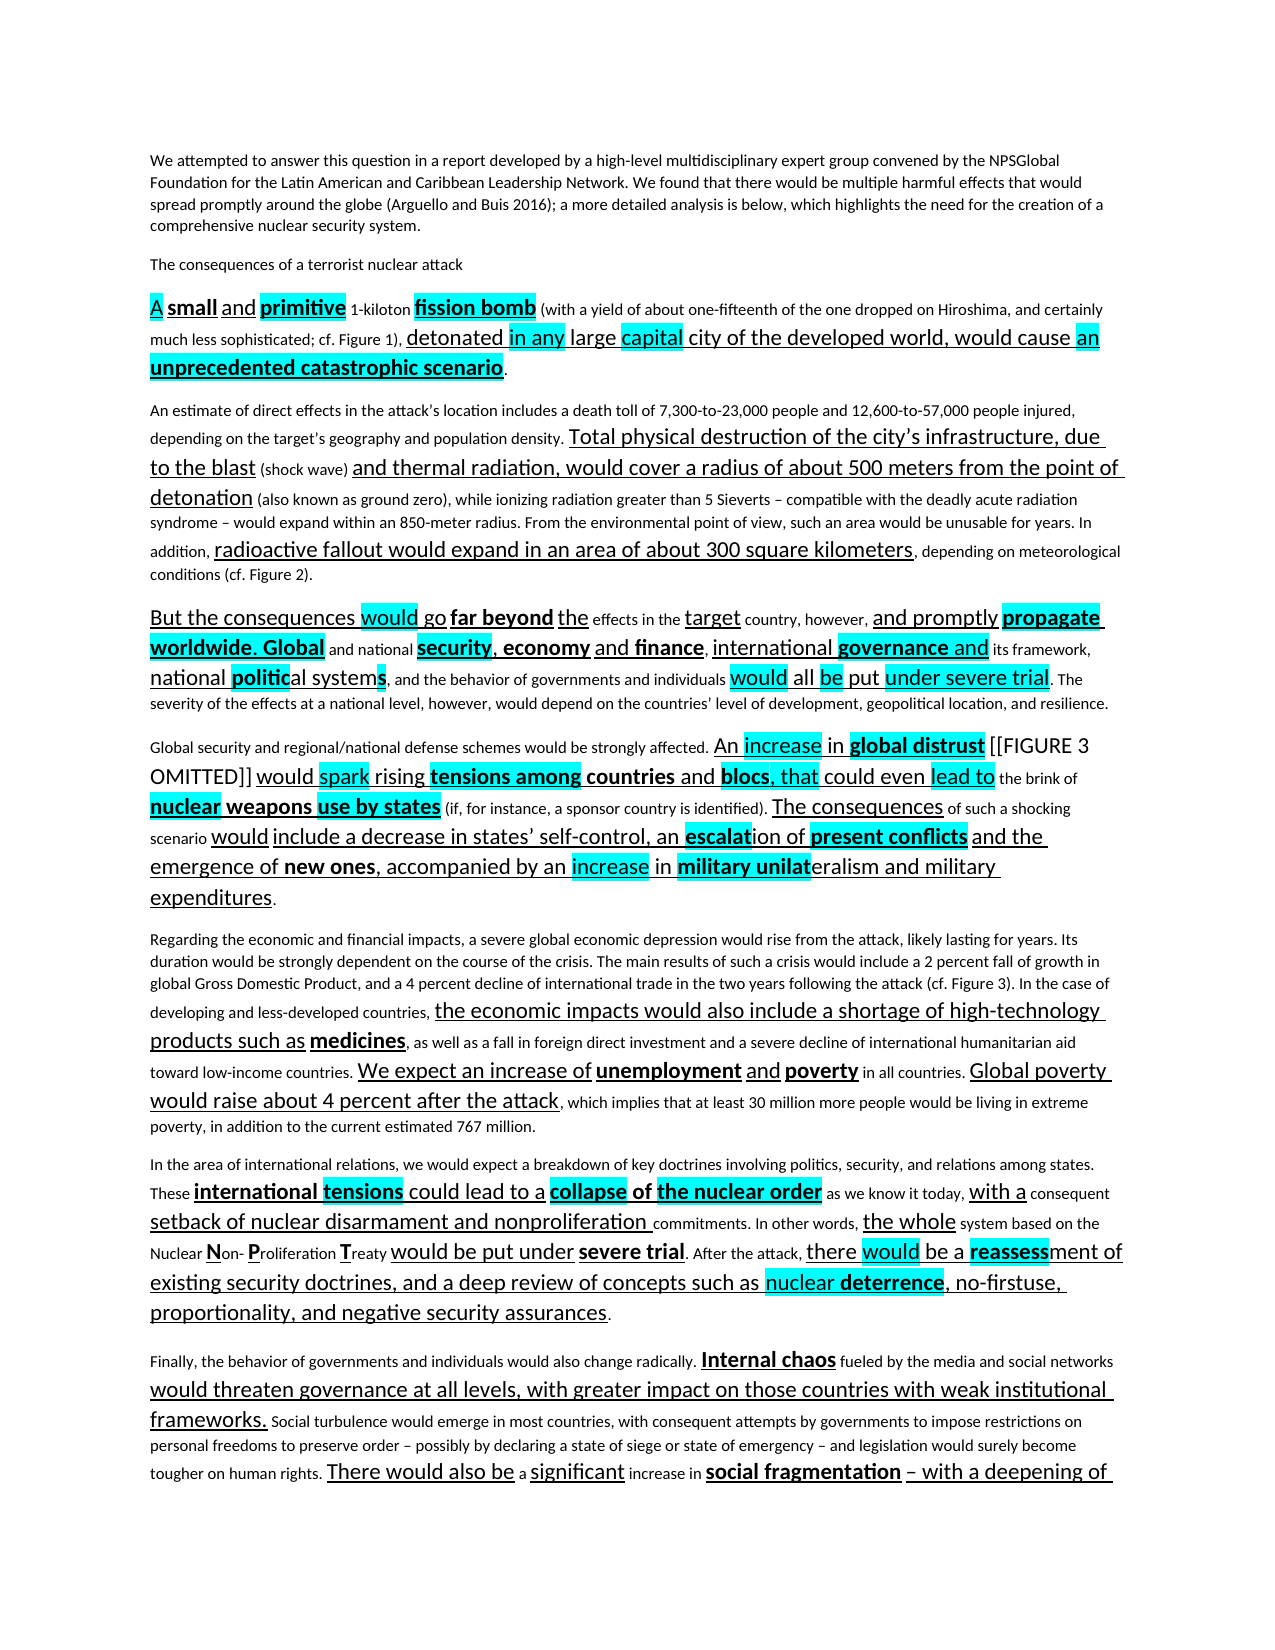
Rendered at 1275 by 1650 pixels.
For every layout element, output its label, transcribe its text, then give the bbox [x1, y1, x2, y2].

text A small and primitive 1-kiloton fission bomb (with a yield of about one-fifteenth of the one dropped on Hiroshima, and certainly much less sophisticated; cf. Figure 1), detonated in any large capital city of the developed world, would cause an unprecedented catastrophic scenario. [150, 293, 1125, 381]
text Regarding the economic and financial impacts, a severe global economic depression would rise from the attack, likely lasting for years. Its duration would be strongly dependent on the course of the crisis. The main results of such a crisis would include a 2 percent fall of growth in global Gross Domestic Product, and a 4 percent decline of international trade in the two years following the attack (cf. Figure 3). In the case of developing and less-developed countries, the economic impacts would also include a shortage of high-technology products such as medicines, as well as a fall in foreign direct investment and a severe decline of international humanitarian aid toward low-income countries. We expect an increase of unemployment and poverty in all countries. Global poverty would raise about 4 percent after the attack, which implies that at least 30 million more people would be living in extreme poverty, in addition to the current estimated 767 million. [150, 929, 1125, 1136]
text We attempted to answer this question in a report developed by a high-level multidisciplinary expert group convened by the NPSGlobal Foundation for the Latin American and Caribbean Leadership Network. We found that there would be multiple harmful effects that would spread promptly around the globe (Arguello and Buis 2016); a more detailed analysis is below, which highlights the need for the creation of a comprehensive nuclear security system. [150, 150, 1125, 236]
text But the consequences would go far beyond the effects in the target country, however, and promptly propagate worldwide. Global and national security, economy and finance, international governance and its framework, national political systems, and the behavior of governments and individuals would all be put under severe trial. The severity of the effects at a national level, however, would depend on the countries’ level of development, geopolitical location, and resilience. [150, 603, 1125, 713]
text An estimate of direct effects in the attack’s location includes a death toll of 7,300-to-23,000 people and 12,600-to-57,000 people injured, depending on the target’s geography and population density. Total physical destruction of the city’s infrastructure, due to the blast (shock wave) and thermal radiation, would cover a radius of about 500 meters from the point of detonation (also known as ground zero), while ionizing radiation greater than 5 Sieverts – compatible with the deadly acute radiation syndrome – would expand within an 850-meter radius. From the environmental point of view, such an area would be unusable for years. In addition, radioactive fallout would expand in an area of about 300 square kilometers, depending on meteorological conditions (cf. Figure 2). [150, 400, 1125, 585]
text The consequences of a terrorist nuclear attack [150, 254, 1125, 274]
text In the area of international relations, we would expect a breakdown of key doctrines involving politics, security, and relations among states. These international tensions could lead to a collapse of the nuclear order as we know it today, with a consequent setback of nuclear disarmament and nonproliferation commitments. In other words, the whole system based on the Nuclear Non- Proliferation Treaty would be put under severe trial. After the attack, there would be a reassessment of existing security doctrines, and a deep review of concepts such as nuclear deterrence, no-firstuse, proportionality, and negative security assurances. [150, 1154, 1125, 1326]
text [150, 1345, 1125, 1485]
text Global security and regional/national defense schemes would be strongly affected. An increase in global distrust [[FIGURE 3 OMITTED]] would spark rising tensions among countries and blocs, that could even lead to the brink of nuclear weapons use by states (if, for instance, a sponsor country is identified). The consequences of such a shocking scenario would include a decrease in states’ self-control, an escalation of present conflicts and the emergence of new ones, accompanied by an increase in military unilateralism and military expenditures. [150, 732, 1125, 911]
